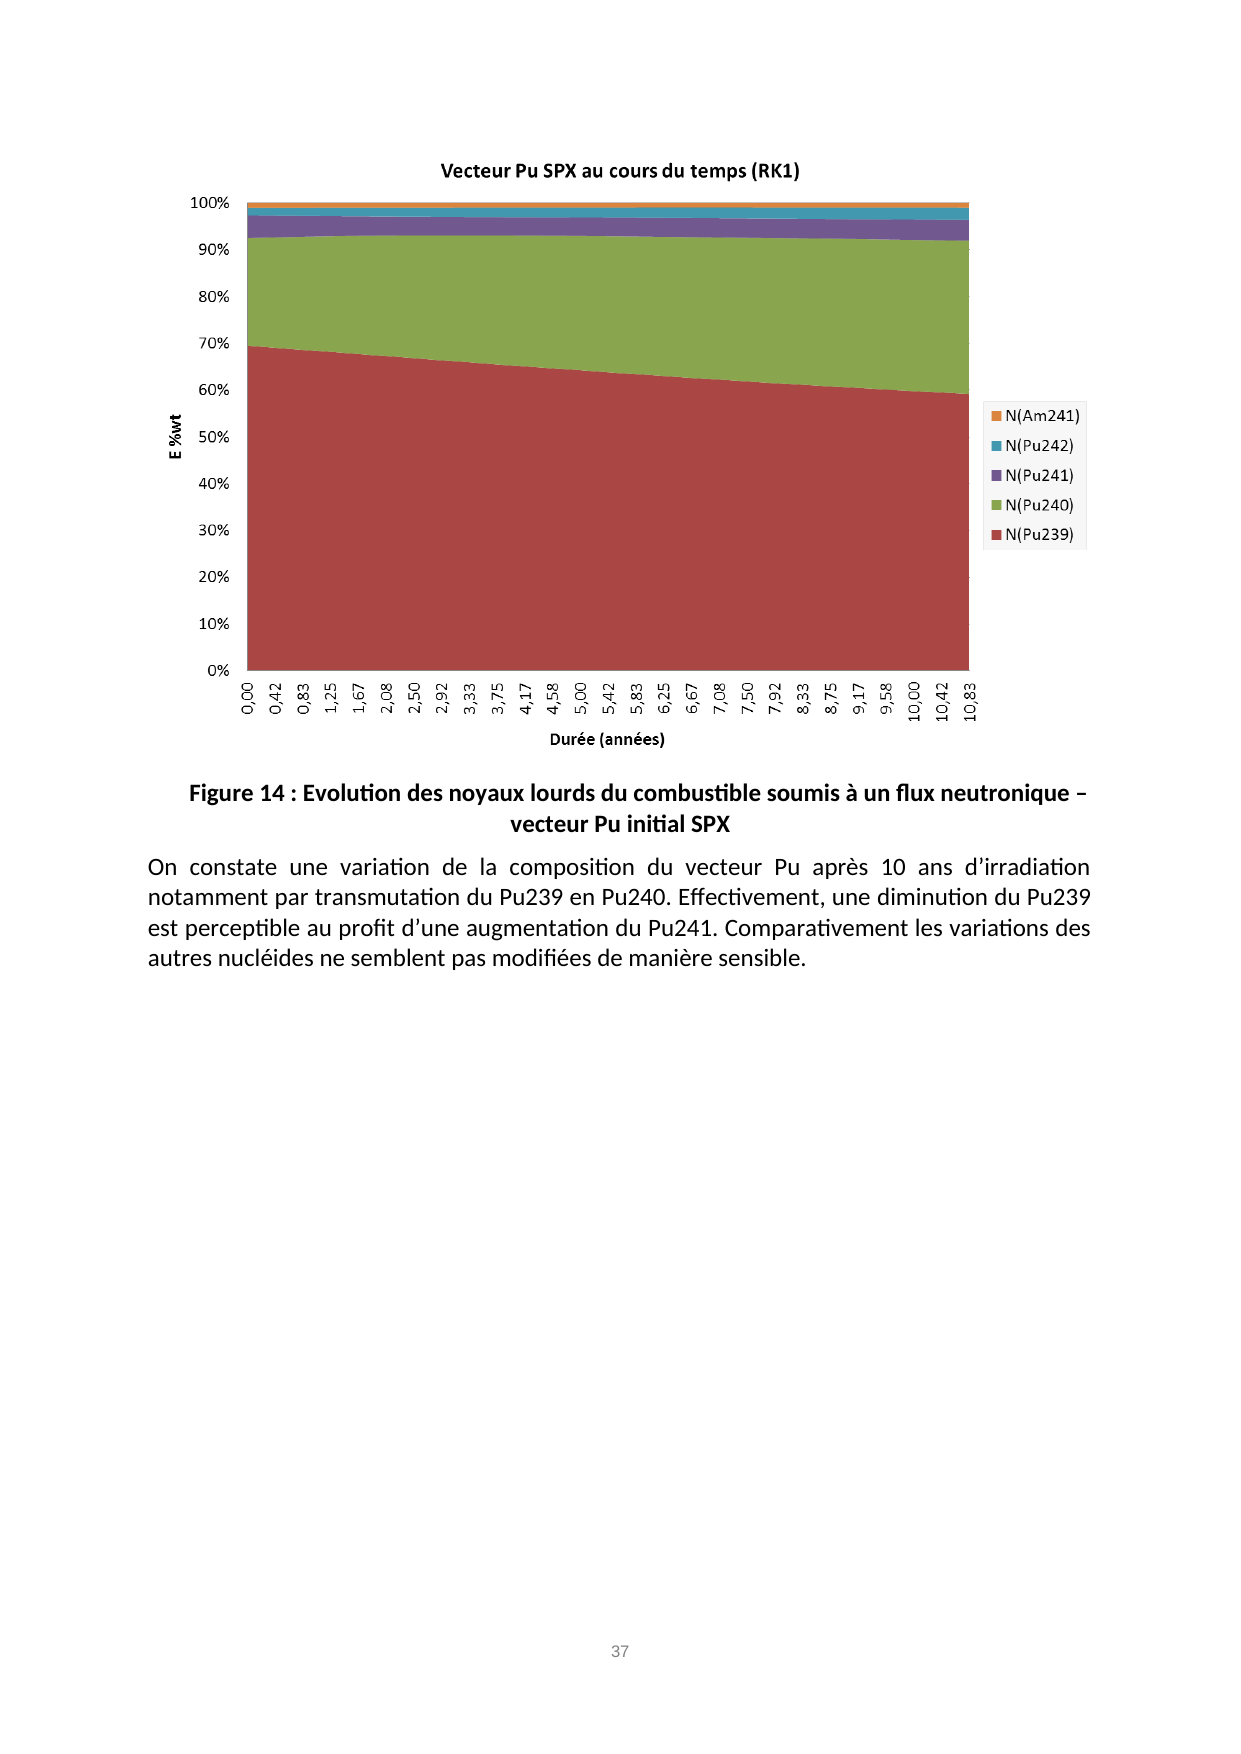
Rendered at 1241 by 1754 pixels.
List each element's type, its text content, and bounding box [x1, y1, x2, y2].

picture [147, 147, 1093, 765]
text On constate une variation de la composition du vecteur Pu après 10 ans d’irradiation notamment par transmutation du Pu239 en Pu240. Effectivement, une diminution du Pu239 est perceptible au profit d’une augmentation du Pu241. Comparativement les variations des autres nucléides ne semblent pas modifiées de manière sensible. [148, 851, 1093, 973]
